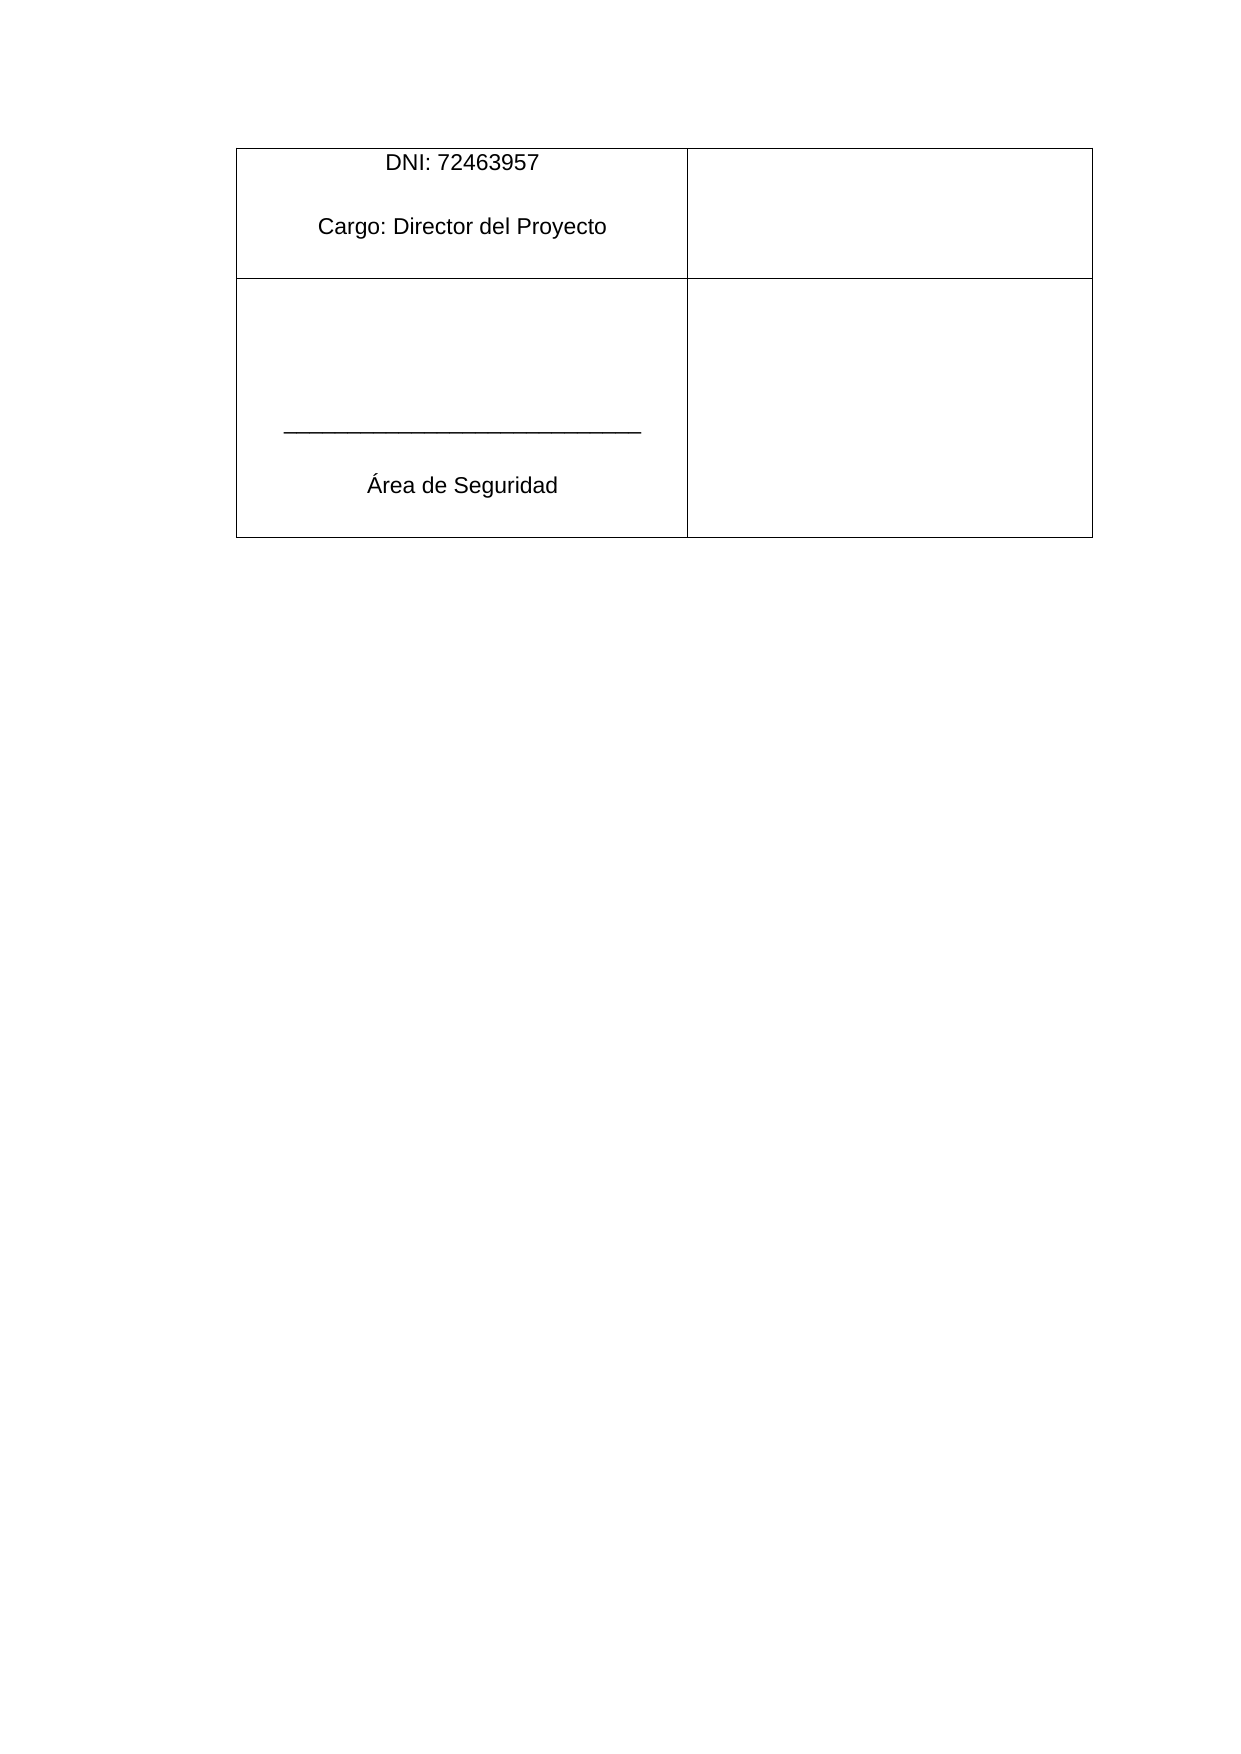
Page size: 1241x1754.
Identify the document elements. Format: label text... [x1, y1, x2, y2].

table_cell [688, 149, 1092, 278]
table_cell ____________________________ Área de Seguridad [237, 279, 687, 537]
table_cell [237, 149, 687, 278]
table_cell [688, 279, 1092, 537]
